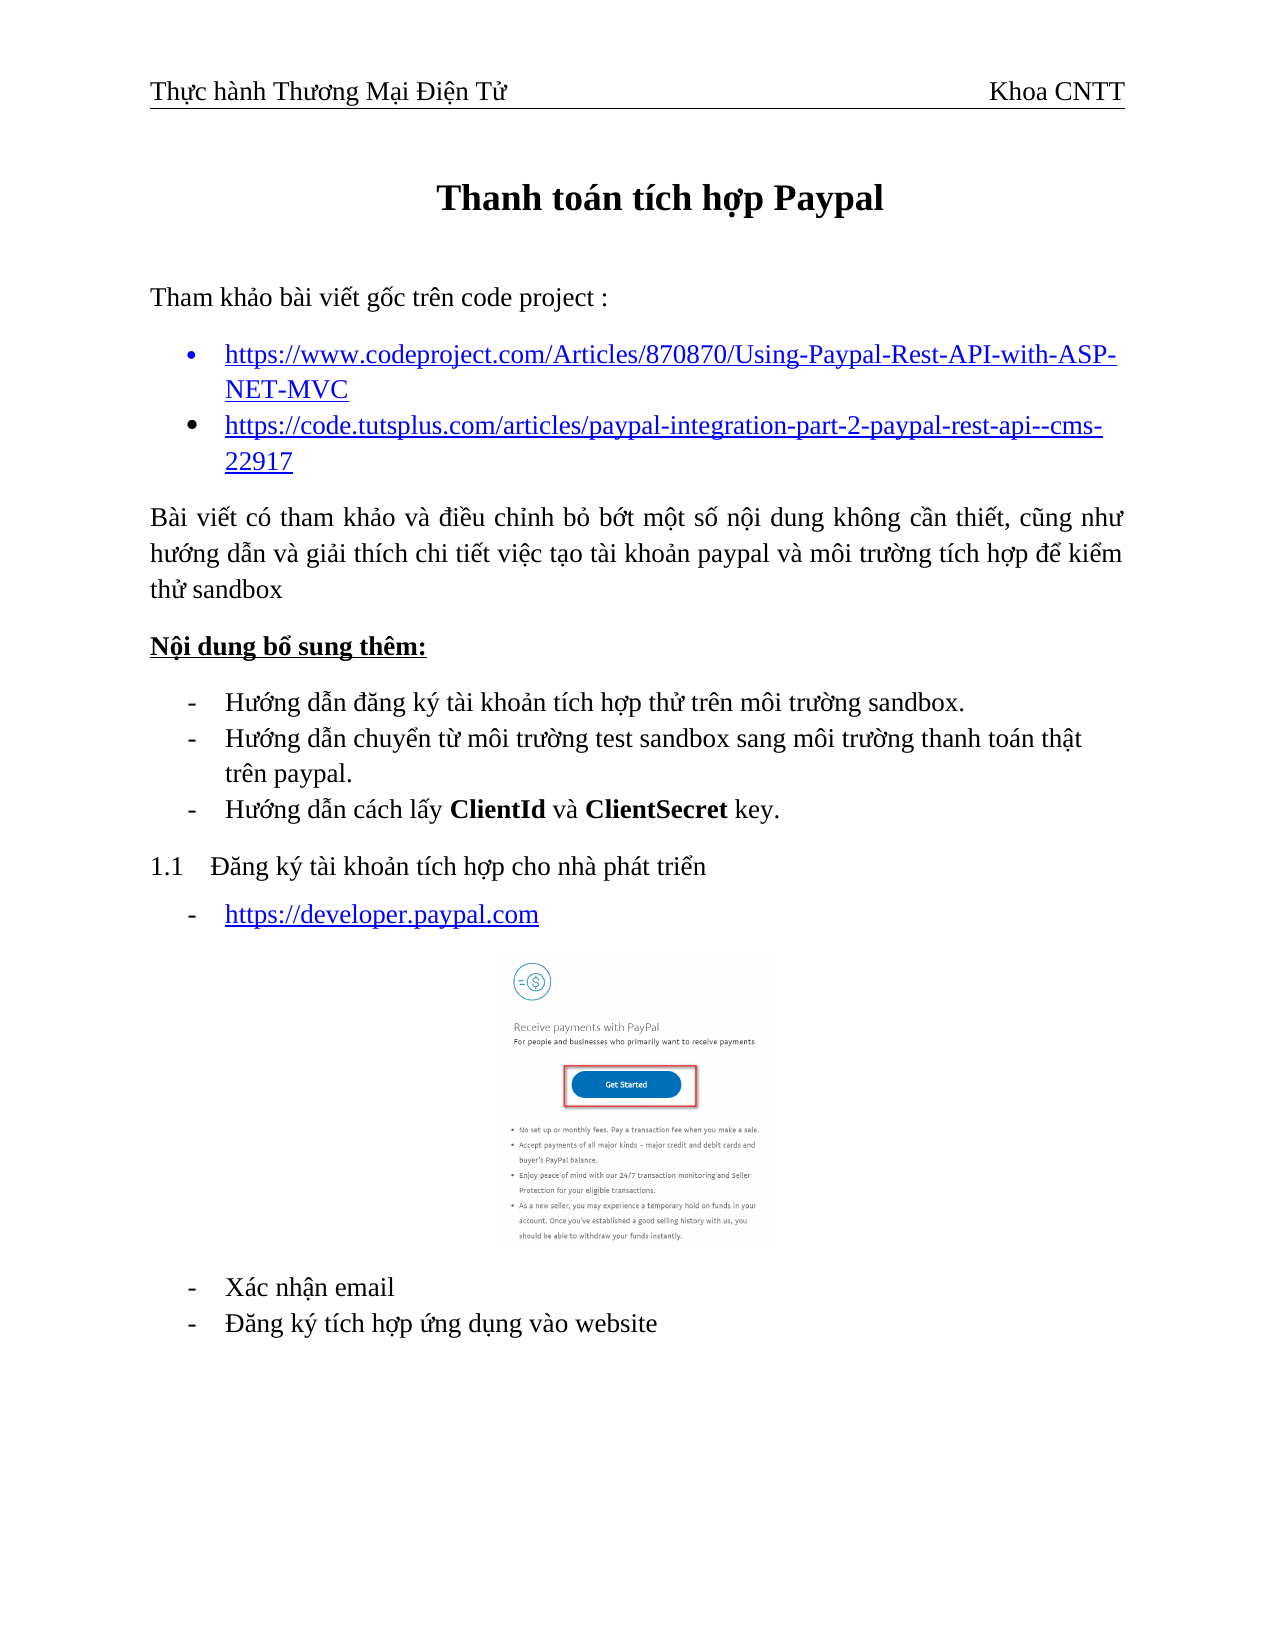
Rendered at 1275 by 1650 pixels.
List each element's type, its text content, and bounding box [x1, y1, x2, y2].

list Xác nhận email [187, 1271, 1125, 1302]
list Hướng dẫn cách lấy ClientId và ClientSecret key. [187, 793, 1125, 824]
subtitle Thanh toán tích hợp Paypal [150, 175, 1125, 218]
text Bài viết có tham khảo và điều chỉnh bỏ bớt một số nội dung không cần thiết, cũng như hướng dẫn và giải thích chi tiết việc tạo tài khoản paypal và môi trường tích hợp để kiểm thử sandbox [150, 502, 1125, 604]
list Hướng dẫn chuyển từ môi trường test sandbox sang môi trường thanh toán thật trên paypal. [187, 722, 1125, 789]
subtitle Đăng ký tài khoản tích hợp cho nhà phát triển [150, 850, 1125, 881]
list https://developer.paypal.com [187, 898, 1125, 929]
text Tham khảo bài viết gốc trên code project : [150, 281, 1125, 312]
list https://code.tutsplus.com/articles/paypal-integration-part-2-paypal-rest-api--cms-22917 [187, 409, 1125, 476]
list Đăng ký tích hợp ứng dụng vào website [187, 1307, 1125, 1338]
list https://www.codeproject.com/Articles/870870/Using-Paypal-Rest-API-with-ASP-NET-MVC [187, 338, 1125, 404]
list Hướng dẫn đăng ký tài khoản tích hợp thử trên môi trường sandbox. [187, 686, 1125, 717]
text Nội dung bổ sung thêm: [150, 629, 1125, 661]
picture [496, 954, 779, 1247]
